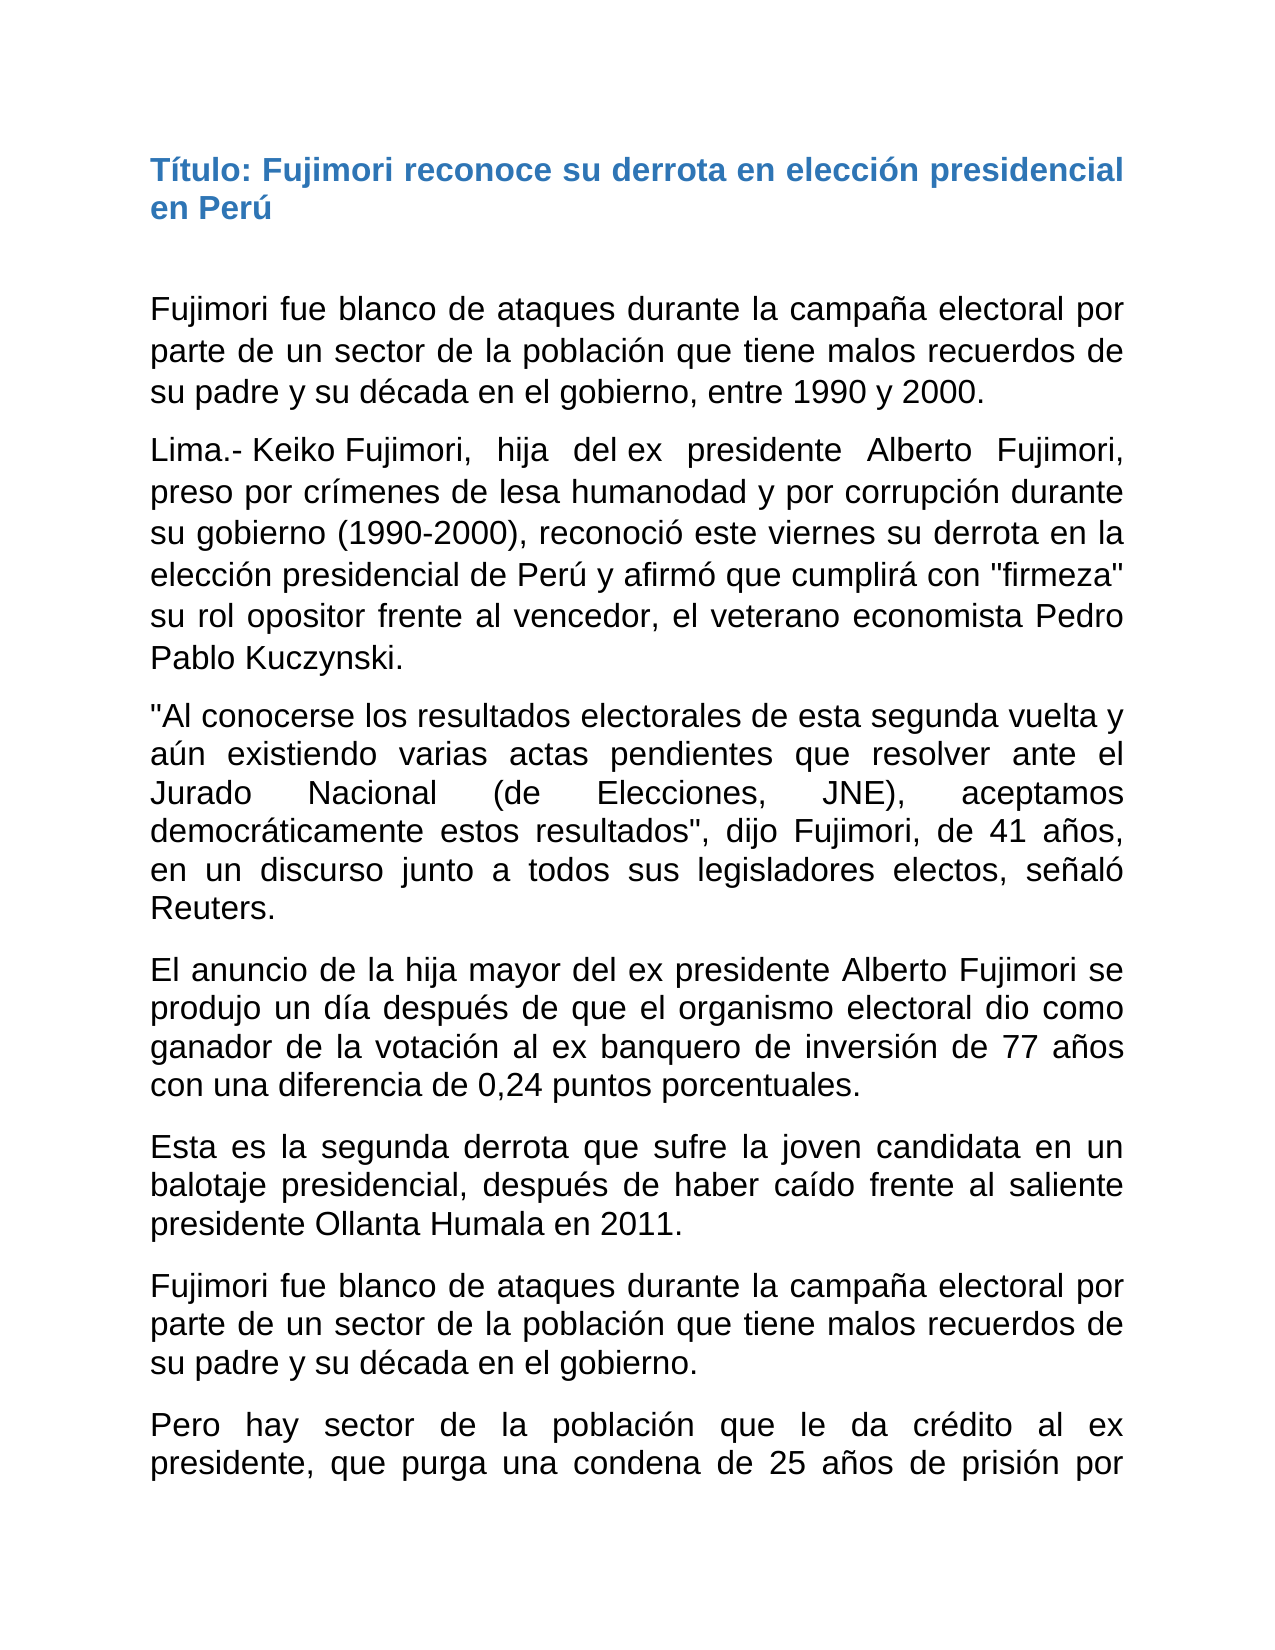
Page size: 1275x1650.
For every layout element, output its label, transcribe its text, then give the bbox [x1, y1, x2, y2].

text Lima.- Keiko Fujimori, hija del ex presidente Alberto Fujimori, preso por crímenes de lesa humanodad y por corrupción durante su gobierno (1990-2000), reconoció este viernes su derrota en la elección presidencial de Perú y afirmó que cumplirá con "firmeza" su rol opositor frente al vencedor, el veterano economista Pedro Pablo Kuczynski. [150, 635, 1125, 676]
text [150, 1404, 1125, 1481]
text El anuncio de la hija mayor del ex presidente Alberto Fujimori se produjo un día después de que el organismo electoral dio como ganador de la votación al ex banquero de inversión de 77 años con una diferencia de 0,24 puntos porcentuales. [150, 950, 1125, 1104]
text Fujimori fue blanco de ataques durante la campaña electoral por parte de un sector de la población que tiene malos recuerdos de su padre y su década en el gobierno. [150, 1266, 1125, 1381]
text Esta es la segunda derrota que sufre la joven candidata en un balotaje presidencial, después de haber caído frente al saliente presidente Ollanta Humala en 2011. [150, 1127, 1125, 1242]
text Lima.- Keiko Fujimori, hija del ex presidente Alberto Fujimori, preso por crímenes de lesa humanodad y por corrupción durante su gobierno (1990-2000), reconoció este viernes su derrota en la elección presidencial de Perú y afirmó que cumplirá con "firmeza" su rol opositor frente al vencedor, el veterano economista Pedro Pablo Kuczynski. [150, 430, 1125, 472]
text "Al conocerse los resultados electorales de esta segunda vuelta y aún existiendo varias actas pendientes que resolver ante el Jurado Nacional (de Elecciones, JNE), aceptamos democráticamente estos resultados", dijo Fujimori, de 41 años, en un discurso junto a todos sus legisladores electos, señaló Reuters. [150, 696, 1125, 926]
text Fujimori fue blanco de ataques durante la campaña electoral por parte de un sector de la población que tiene malos recuerdos de su padre y su década en el gobierno, entre 1990 y 2000. [150, 369, 1125, 411]
subtitle Título: Fujimori reconoce su derrota en elección presidencial en Perú [150, 150, 1125, 227]
